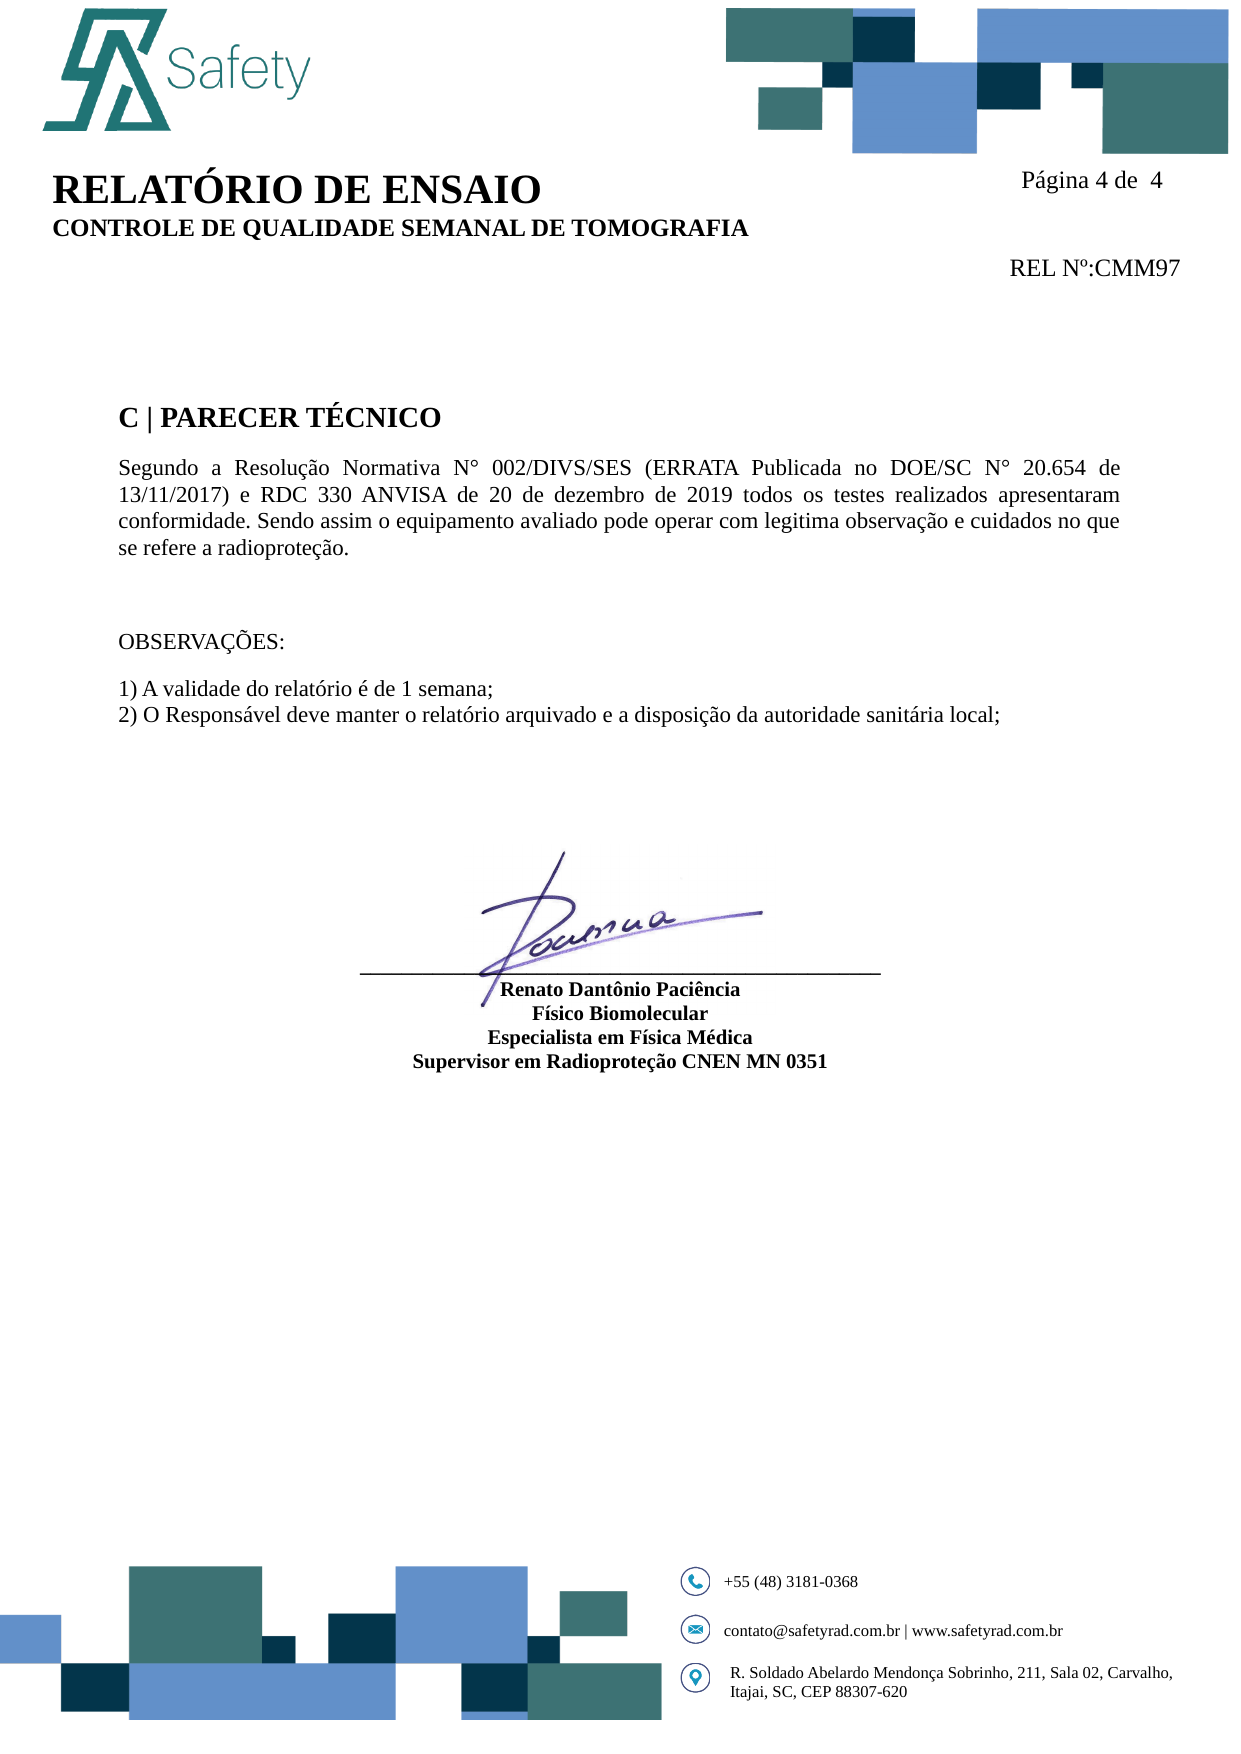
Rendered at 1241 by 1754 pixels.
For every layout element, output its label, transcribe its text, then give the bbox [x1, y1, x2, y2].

picture [680, 1663, 710, 1693]
picture [680, 1614, 710, 1644]
text OBSERVAÇÕES: [118, 628, 1122, 654]
text C | PARECER TÉCNICO [118, 400, 1122, 434]
picture [725, 8, 1229, 154]
picture [680, 1566, 710, 1596]
text __________________________________________________ [118, 952, 1122, 977]
text Físico Biomolecular [118, 1001, 1122, 1025]
text 2) O Responsável deve manter o relatório arquivado e a disposição da autoridade sanitária local; [118, 701, 1122, 728]
text Segundo a Resolução Normativa N° 002/DIVS/SES (ERRATA Publicada no DOE/SC N° 20.654 de 13/11/2017) e RDC 330 ANVISA de 20 de dezembro de 2019 todos os testes realizados apresentaram conformidade. Sendo assim o equipamento avaliado pode operar com legitima observação e cuidados no que se refere a radioproteção. [118, 454, 1122, 560]
text 1) A validade do relatório é de 1 semana; [118, 675, 1122, 701]
text Renato Dantônio Paciência [118, 977, 1122, 1001]
picture [464, 844, 776, 952]
picture [0, 1566, 662, 1720]
text Supervisor em Radioproteção CNEN MN 0351 [118, 1049, 1122, 1073]
text Especialista em Física Médica [118, 1025, 1122, 1049]
picture [42, 8, 311, 131]
